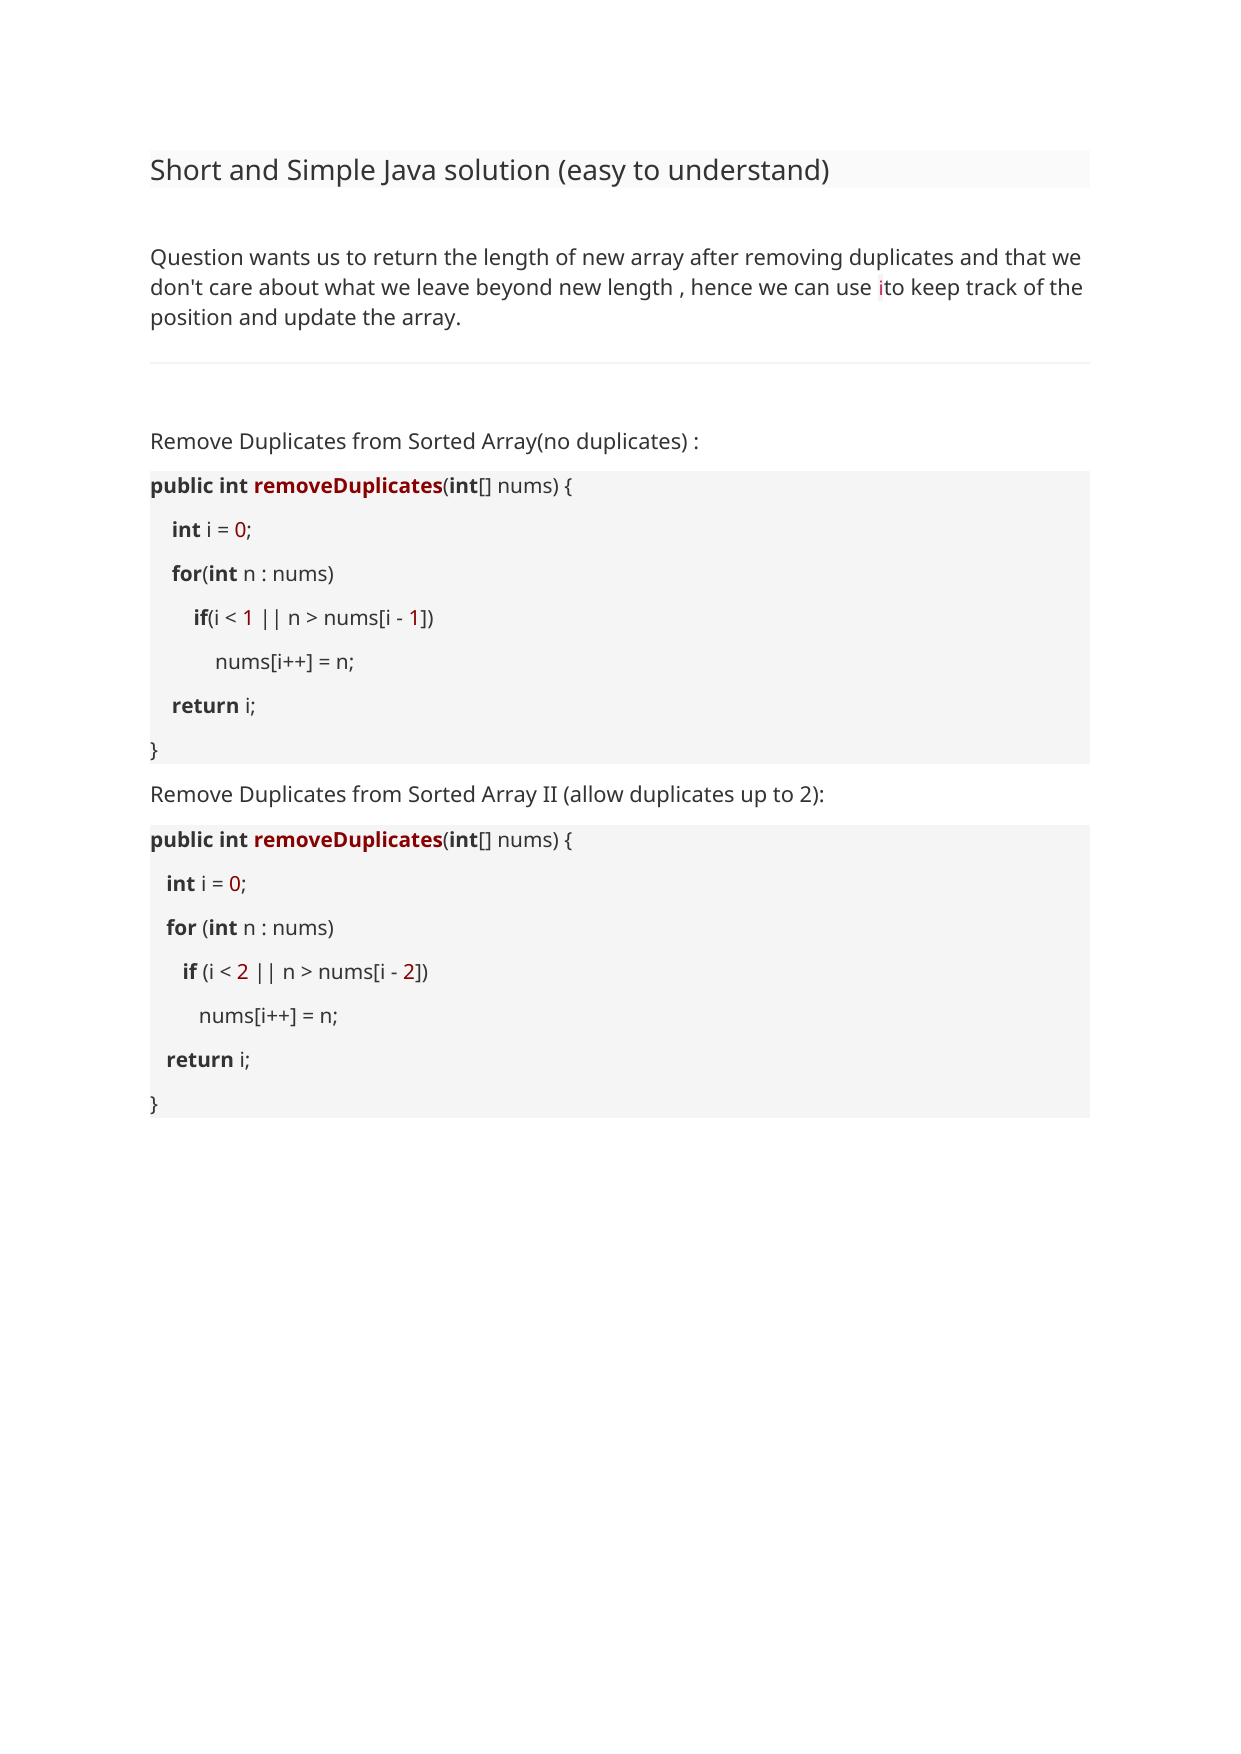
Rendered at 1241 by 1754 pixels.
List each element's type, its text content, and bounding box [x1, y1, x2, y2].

text return i; [150, 691, 1090, 720]
text public int removeDuplicates(int[] nums) { [150, 825, 1090, 853]
text if(i < 1 || n > nums[i - 1]) [150, 603, 1090, 632]
text for (int n : nums) [150, 913, 1090, 941]
text for(int n : nums) [150, 559, 1090, 588]
text } [150, 1089, 1090, 1118]
text } [150, 735, 1090, 764]
text nums[i++] = n; [150, 647, 1090, 676]
text Remove Duplicates from Sorted Array II (allow duplicates up to 2): [150, 779, 1090, 809]
text Question wants us to return the length of new array after removing duplicates and that we don't care about what we leave beyond new length , hence we can use ito keep track of the position and update the array. [150, 242, 1090, 332]
text Short and Simple Java solution (easy to understand) [150, 150, 1090, 188]
text Remove Duplicates from Sorted Array(no duplicates) : [150, 426, 1090, 455]
text nums[i++] = n; [150, 1001, 1090, 1029]
text int i = 0; [150, 515, 1090, 543]
text if (i < 2 || n > nums[i - 2]) [150, 957, 1090, 986]
text public int removeDuplicates(int[] nums) { [150, 471, 1090, 499]
text return i; [150, 1045, 1090, 1074]
text int i = 0; [150, 869, 1090, 897]
